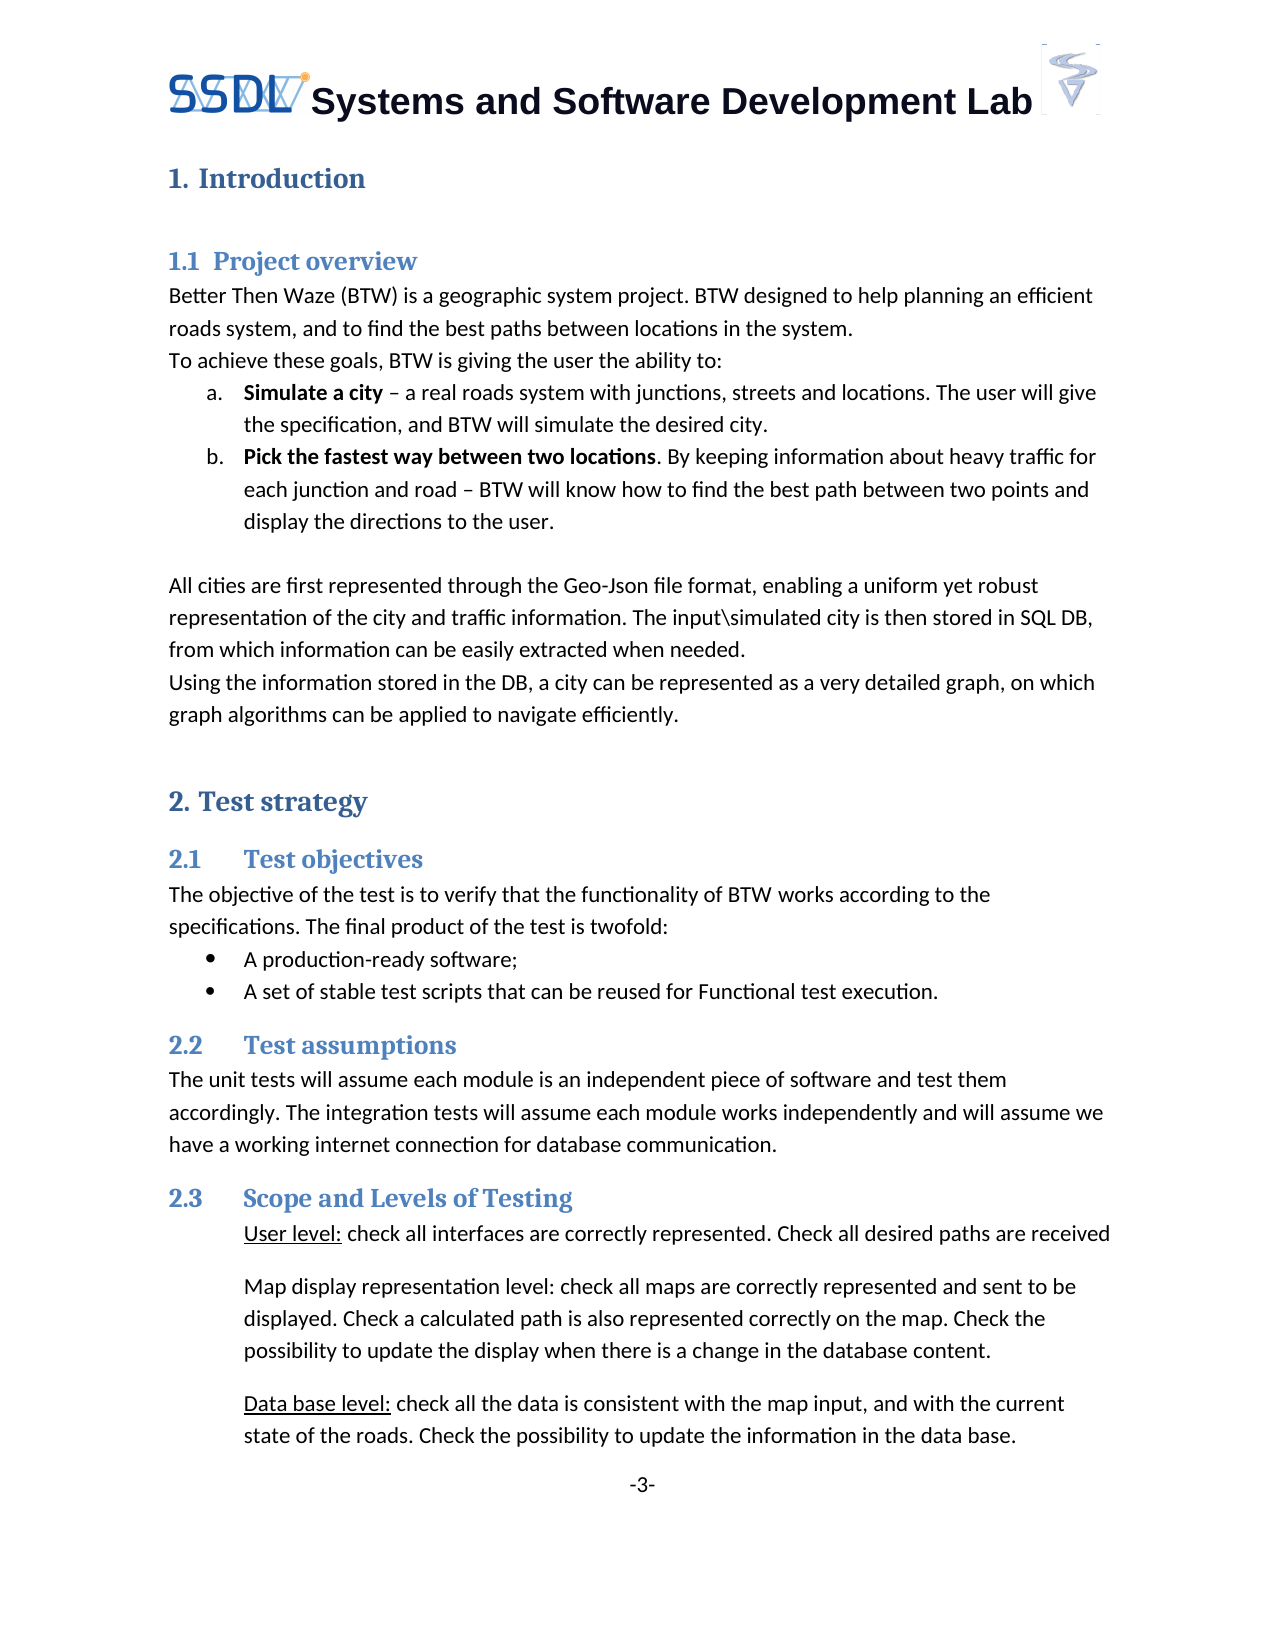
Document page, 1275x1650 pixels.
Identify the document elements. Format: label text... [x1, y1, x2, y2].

list A production-ready software; [206, 945, 1116, 973]
text The unit tests will assume each module is an independent piece of software and test them accordingly. The integration tests will assume each module works independently and will assume we have a working internet connection for database communication. [169, 1066, 1116, 1158]
list Simulate a city – a real roads system with junctions, streets and locations. The user will give the specification, and BTW will simulate the desired city. [206, 378, 1116, 438]
subtitle Test objectives [169, 844, 1116, 876]
list Pick the fastest way between two locations. By keeping information about heavy traffic for each junction and road – BTW will know how to find the best path between two points and display the directions to the user. [206, 442, 1116, 535]
text Map display representation level: check all maps are correctly represented and sent to be displayed. Check a calculated path is also represented correctly on the map. Check the possibility to update the display when there is a change in the database content. [244, 1272, 1116, 1364]
text Better Then Waze (BTW) is a geographic system project. BTW designed to help planning an efficient roads system, and to find the best paths between locations in the system. [169, 282, 1116, 342]
text Using the information stored in the DB, a city can be represented as a very detailed graph, on which graph algorithms can be applied to navigate efficiently. [169, 668, 1116, 728]
subtitle Introduction [169, 162, 1116, 196]
text Data base level: check all the data is consistent with the map input, and with the current state of the roads. Check the possibility to update the information in the data base. [244, 1389, 1116, 1449]
subtitle Test assumptions [169, 1030, 1116, 1061]
text To achieve these goals, BTW is giving the user the ability to: [169, 346, 1116, 374]
subtitle Test strategy [169, 785, 1116, 819]
text The objective of the test is to verify that the functionality of BTW works according to the specifications. The final product of the test is twofold: [169, 880, 1116, 941]
subtitle Scope and Levels of Testing [169, 1183, 1116, 1214]
text User level: check all interfaces are correctly represented. Check all desired paths are received [244, 1219, 1116, 1247]
picture [168, 70, 311, 115]
picture [1041, 44, 1101, 115]
subtitle Project overview [169, 246, 1116, 277]
text All cities are first represented through the Geo-Json file format, enabling a uniform yet robust representation of the city and traffic information. The input\simulated city is then stored in SQL DB, from which information can be easily extracted when needed. [169, 571, 1116, 664]
list A set of stable test scripts that can be reused for Functional test execution. [206, 977, 1116, 1005]
